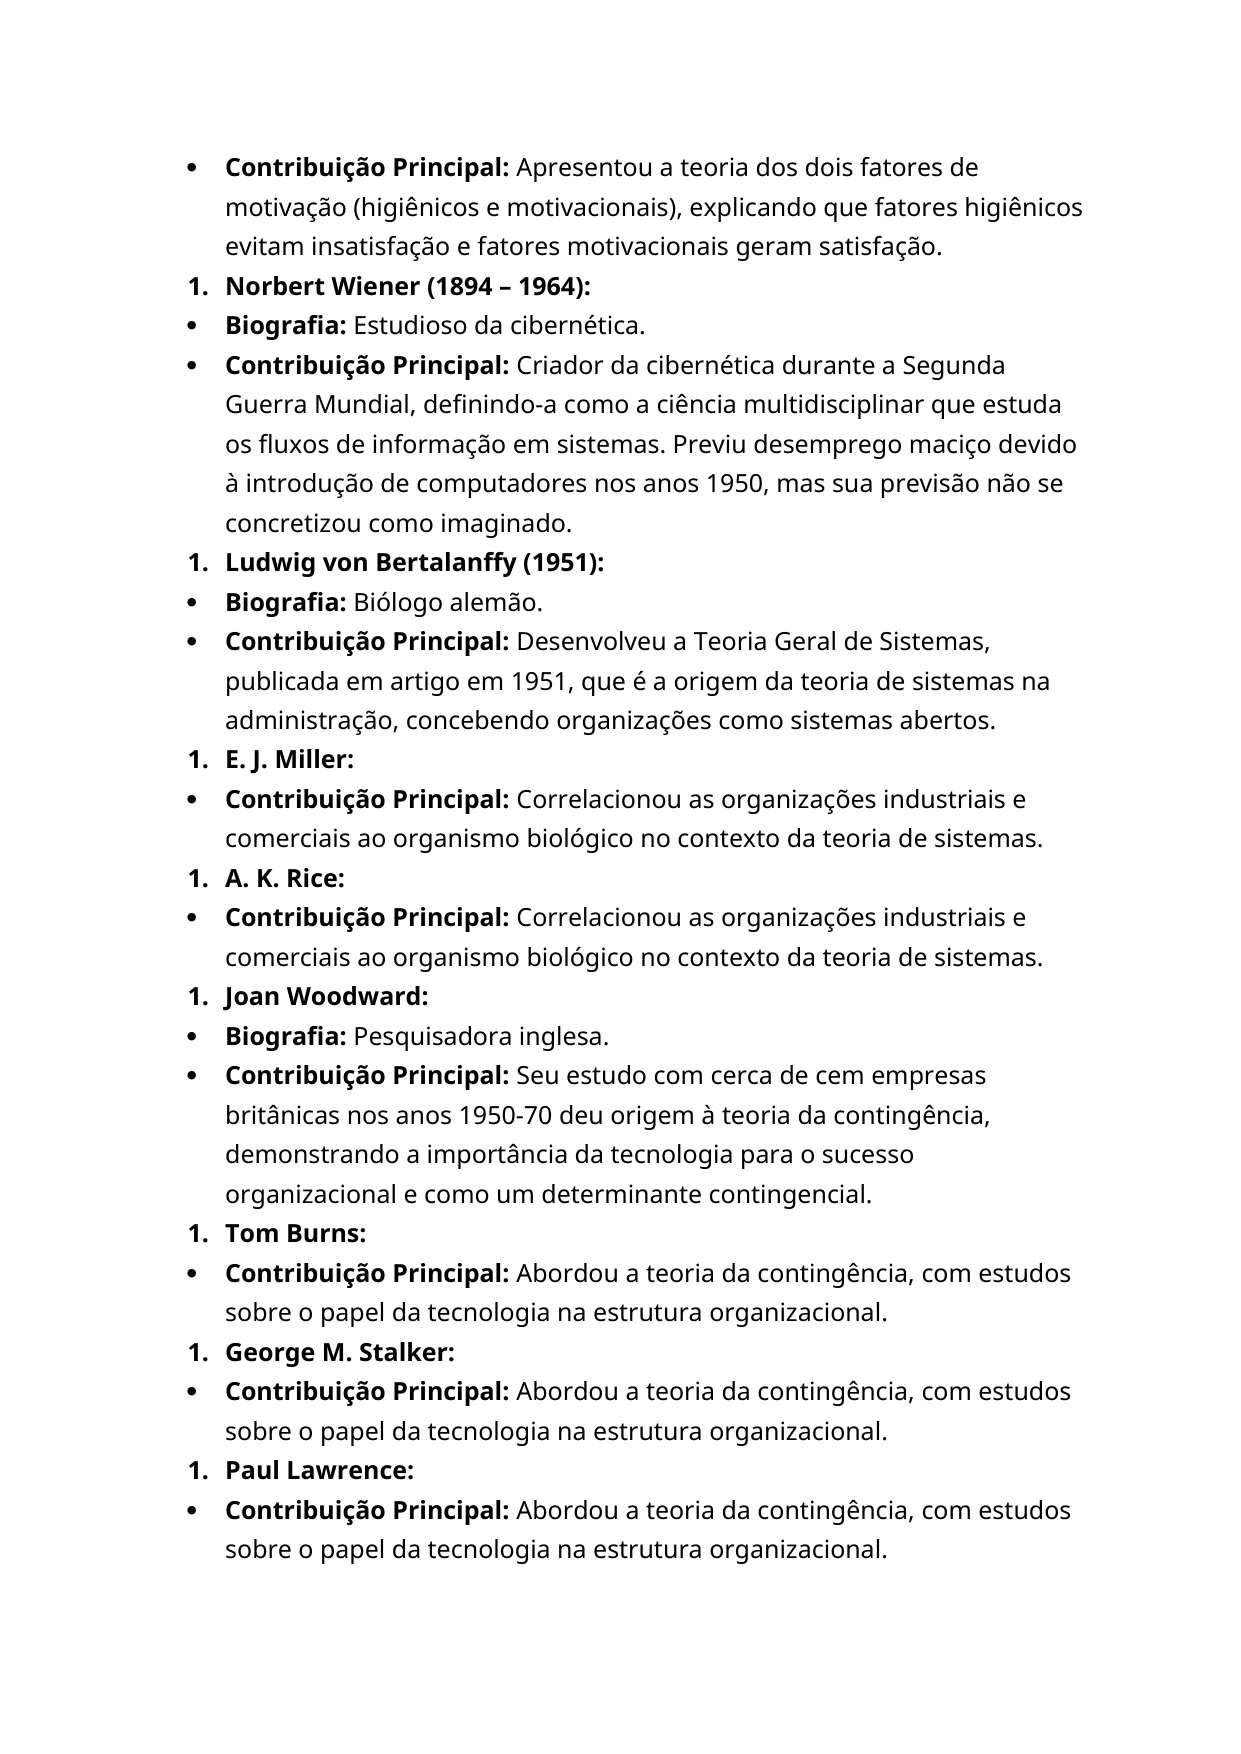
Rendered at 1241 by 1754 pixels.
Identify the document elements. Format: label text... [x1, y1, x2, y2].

list Contribuição Principal: Apresentou a teoria dos dois fatores de motivação (higiênicos e motivacionais), explicando que fatores higiênicos evitam insatisfação e fatores motivacionais geram satisfação. [187, 150, 1090, 263]
list Paul Lawrence: [187, 1453, 1090, 1487]
list Contribuição Principal: Correlacionou as organizações industriais e comerciais ao organismo biológico no contexto da teoria de sistemas. [187, 900, 1090, 974]
list Ludwig von Bertalanffy (1951): [187, 545, 1090, 579]
list Contribuição Principal: Criador da cibernética durante a Segunda Guerra Mundial, definindo-a como a ciência multidisciplinar que estuda os fluxos de informação em sistemas. Previu desemprego maciço devido à introdução de computadores nos anos 1950, mas sua previsão não se concretizou como imaginado. [187, 347, 1090, 539]
list Norbert Wiener (1894 – 1964): [187, 268, 1090, 302]
list Contribuição Principal: Correlacionou as organizações industriais e comerciais ao organismo biológico no contexto da teoria de sistemas. [187, 782, 1090, 855]
list George M. Stalker: [187, 1334, 1090, 1368]
list Biografia: Estudioso da cibernética. [187, 308, 1090, 342]
list Contribuição Principal: Abordou a teoria da contingência, com estudos sobre o papel da tecnologia na estrutura organizacional. [187, 1255, 1090, 1329]
list Biografia: Biólogo alemão. [187, 584, 1090, 618]
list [187, 1374, 1090, 1447]
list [187, 1492, 1090, 1566]
list Biografia: Pesquisadora inglesa. [187, 1018, 1090, 1053]
list A. K. Rice: [187, 861, 1090, 895]
list Contribuição Principal: Desenvolveu a Teoria Geral de Sistemas, publicada em artigo em 1951, que é a origem da teoria de sistemas na administração, concebendo organizações como sistemas abertos. [187, 624, 1090, 737]
list Joan Woodward: [187, 979, 1090, 1013]
list E. J. Miller: [187, 742, 1090, 776]
list Tom Burns: [187, 1216, 1090, 1250]
list Contribuição Principal: Seu estudo com cerca de cem empresas britânicas nos anos 1950-70 deu origem à teoria da contingência, demonstrando a importância da tecnologia para o sucesso organizacional e como um determinante contingencial. [187, 1058, 1090, 1211]
